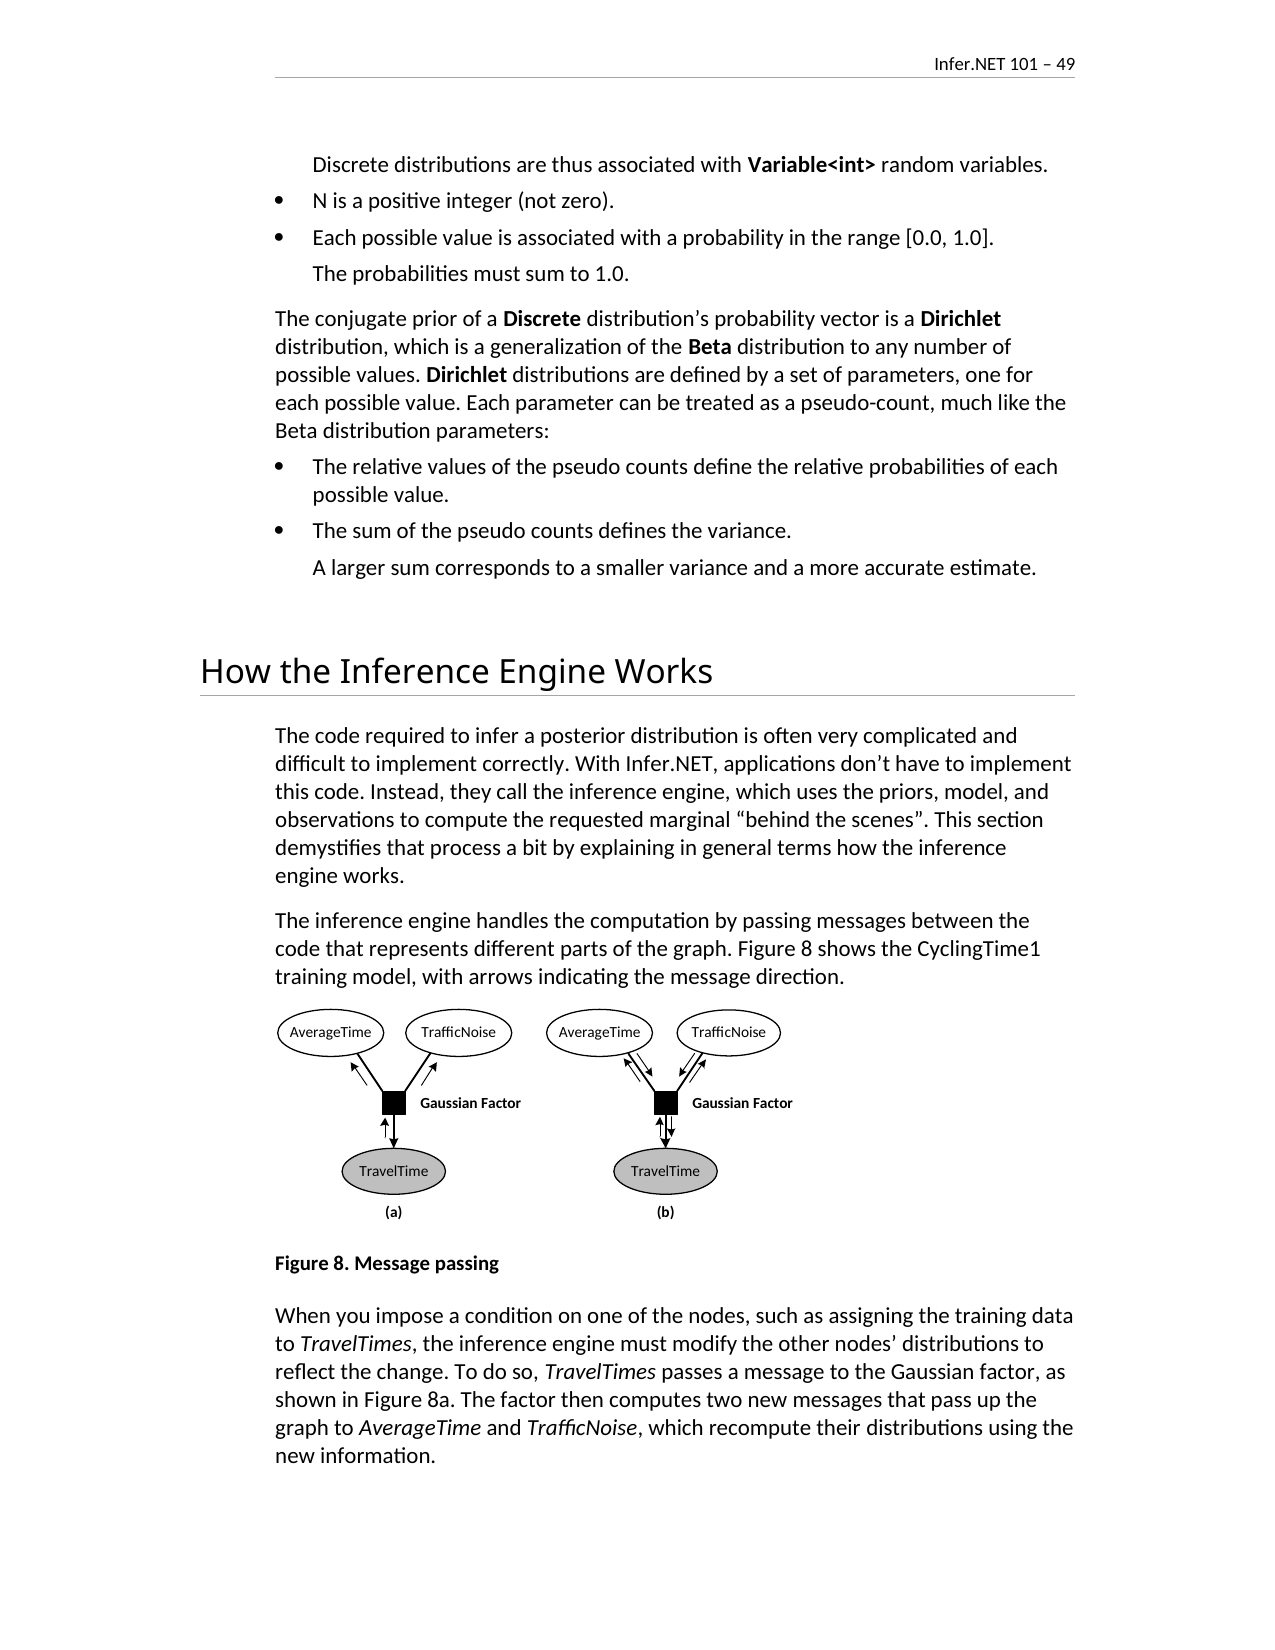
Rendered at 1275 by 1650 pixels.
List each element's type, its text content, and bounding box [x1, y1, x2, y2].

list N is a positive integer (not zero). [275, 186, 1075, 214]
list Each possible value is associated with a probability in the range [0.0, 1.0]. [275, 223, 1075, 251]
text The probabilities must sum to 1.0. [312, 259, 1075, 287]
subtitle How the Inference Engine Works [200, 648, 1075, 695]
text Discrete distributions are thus associated with Variable<int> random variables. [312, 150, 1075, 178]
text When you impose a condition on one of the nodes, such as assigning the training data to TravelTimes, the inference engine must modify the other nodes’ distributions to reflect the change. To do so, TravelTimes passes a message to the Gaussian factor, as shown in Figure 8a. The factor then computes two new messages that pass up the graph to AverageTime and TrafficNoise, which recompute their distributions using the new information. [275, 1301, 1075, 1469]
list The sum of the pseudo counts defines the variance. [275, 517, 1075, 544]
list The relative values of the pseudo counts define the relative probabilities of each possible value. [275, 452, 1075, 508]
text The inference engine handles the computation by passing messages between the code that represents different parts of the graph. Figure 8 shows the CyclingTime1 training model, with arrows indicating the message direction. [275, 906, 1075, 990]
text The conjugate prior of a Discrete distribution’s probability vector is a Dirichlet distribution, which is a generalization of the Beta distribution to any number of possible values. Dirichlet distributions are defined by a set of parameters, one for each possible value. Each parameter can be treated as a pseudo-count, much like the Beta distribution parameters: [275, 304, 1075, 444]
text Figure 8. Message passing [275, 1251, 1075, 1276]
text A larger sum corresponds to a smaller variance and a more accurate estimate. [312, 553, 1075, 581]
text The code required to infer a posterior distribution is often very complicated and difficult to implement correctly. With Infer.NET, applications don’t have to implement this code. Instead, they call the inference engine, which uses the priors, model, and observations to compute the requested marginal “behind the scenes”. This section demystifies that process a bit by explaining in general terms how the inference engine works. [275, 721, 1075, 889]
